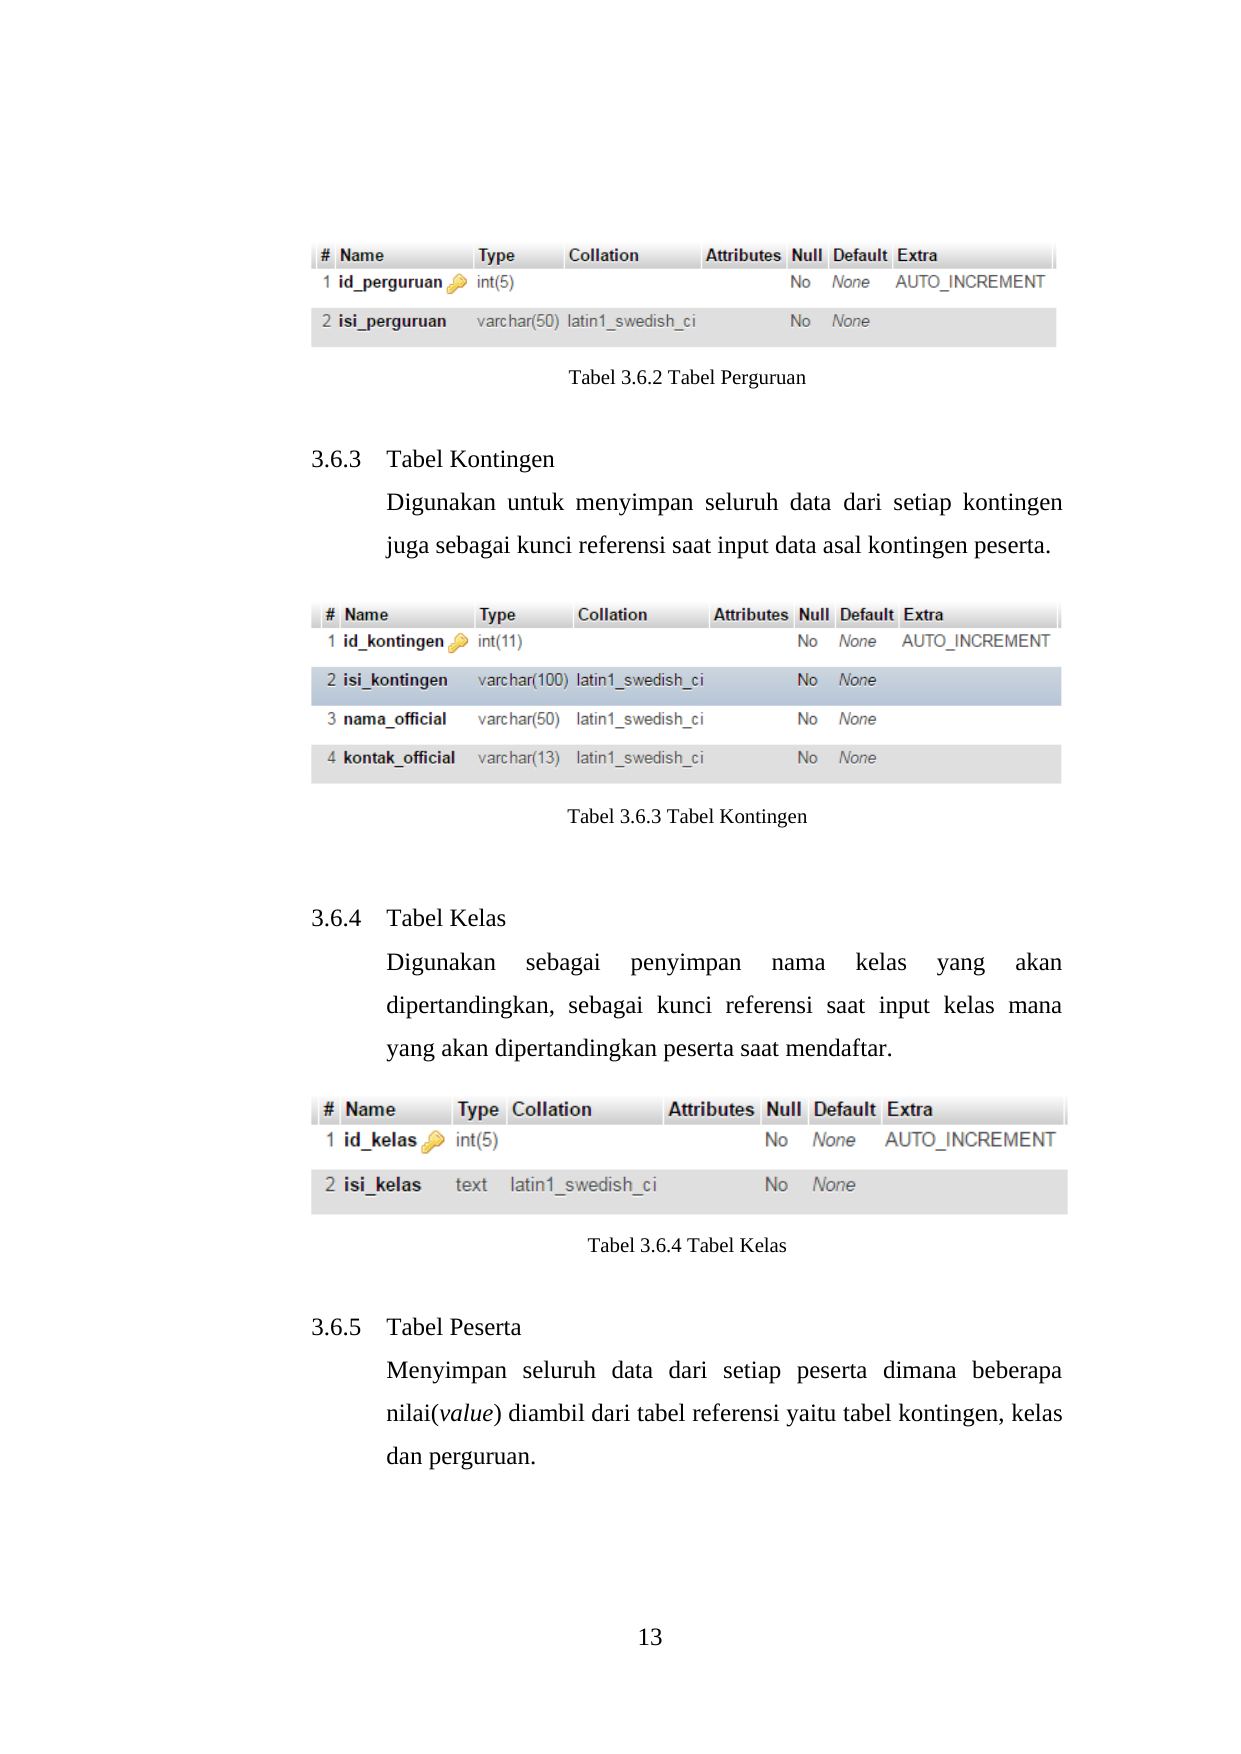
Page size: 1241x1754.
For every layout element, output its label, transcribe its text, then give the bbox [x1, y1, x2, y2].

picture [311, 593, 1062, 790]
list Digunakan sebagai penyimpan nama kelas yang akan dipertandingkan, sebagai kunci referensi saat input kelas mana yang akan dipertandingkan peserta saat mendaftar. [386, 947, 1063, 1062]
list Tabel Peserta [311, 1312, 1063, 1341]
text Tabel 3.6.4 Tabel Kelas [311, 1233, 1063, 1257]
picture [311, 1096, 1068, 1219]
text Tabel 3.6.3 Tabel Kontingen [311, 803, 1063, 828]
list Menyimpan seluruh data dari setiap peserta dimana beberapa nilai(value) diambil dari tabel referensi yaitu tabel kontingen, kelas dan perguruan. [386, 1355, 1063, 1470]
text Tabel 3.6.2 Tabel Perguruan [311, 364, 1063, 389]
picture [311, 236, 1057, 351]
list Digunakan untuk menyimpan seluruh data dari setiap kontingen juga sebagai kunci referensi saat input data asal kontingen peserta. [386, 487, 1063, 559]
list Tabel Kontingen [311, 444, 1063, 472]
list Tabel Kelas [311, 903, 1063, 932]
